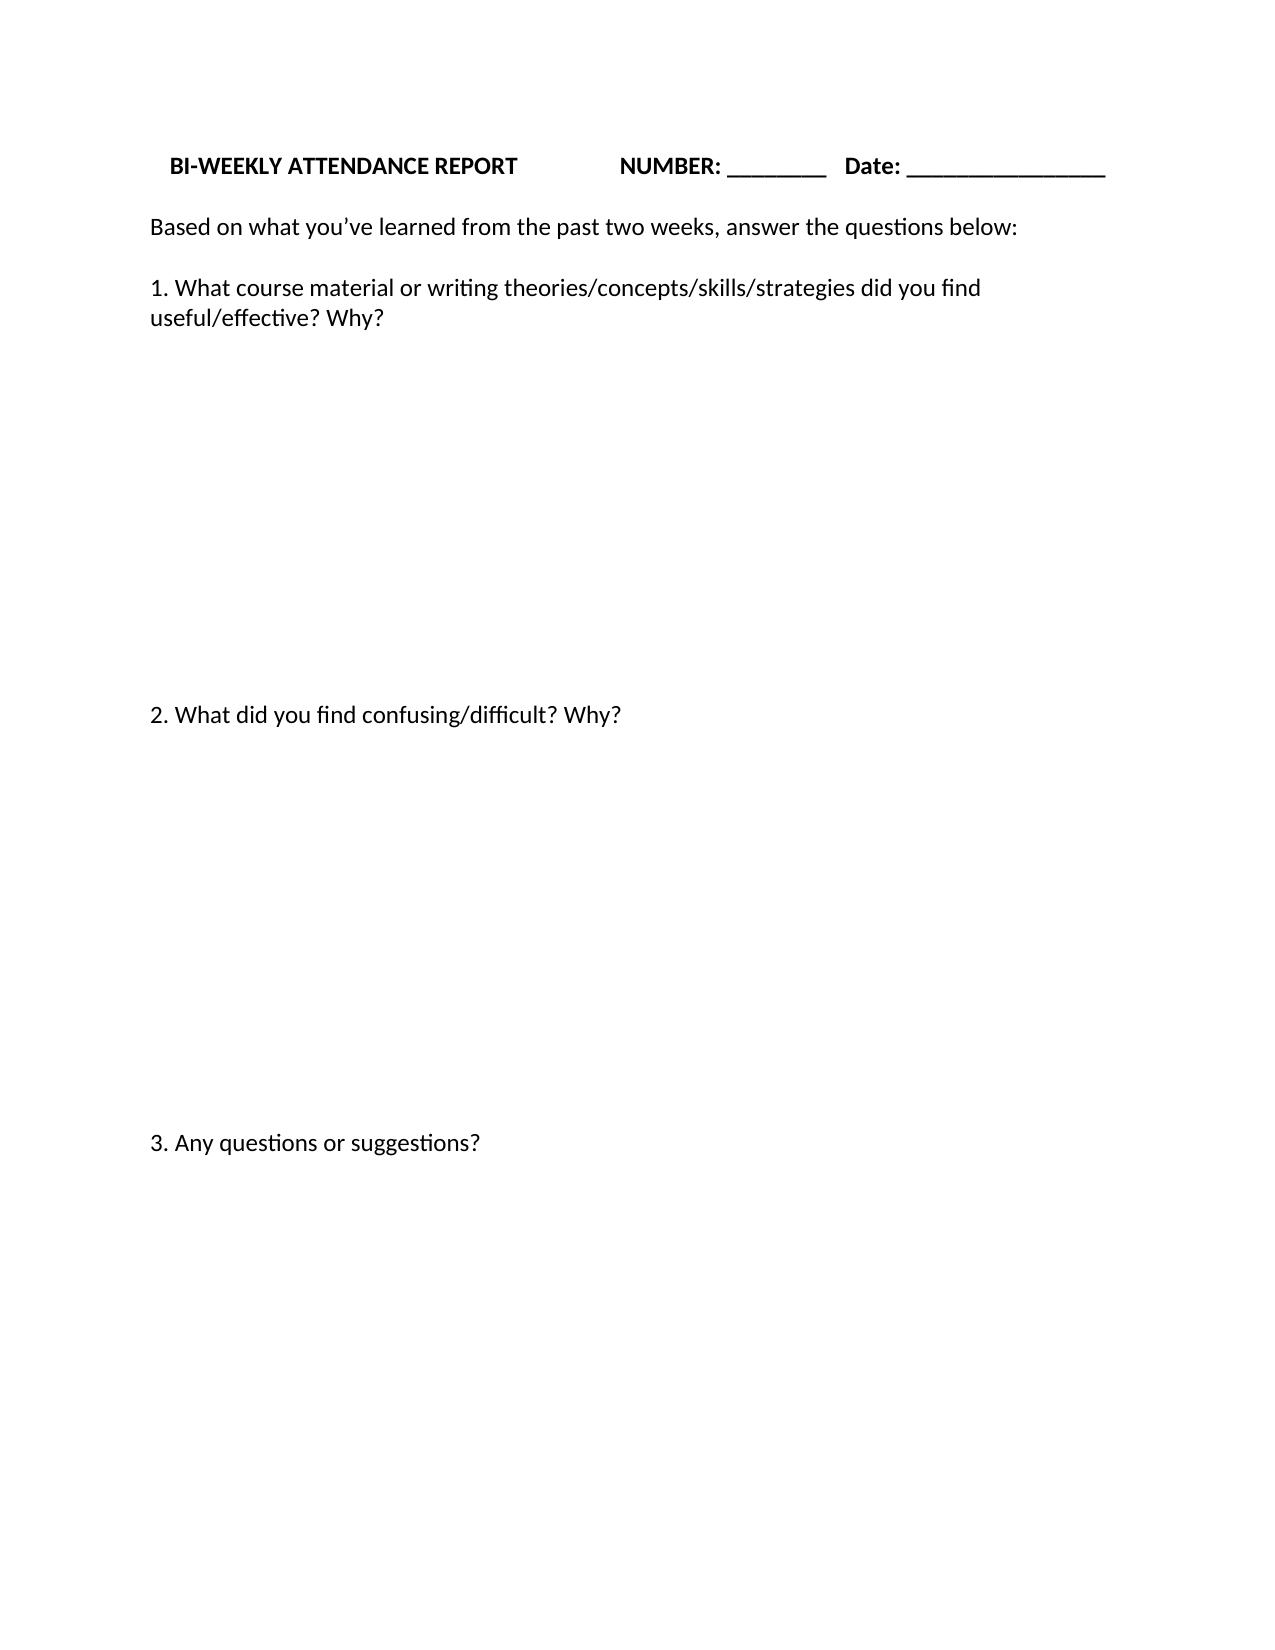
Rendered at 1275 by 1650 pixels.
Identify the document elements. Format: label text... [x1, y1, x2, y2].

text 2. What did you find confusing/difficult? Why? [150, 699, 1125, 730]
text 3. Any questions or suggestions? [150, 1127, 1125, 1157]
text BI-WEEKLY ATTENDANCE REPORT NUMBER: ________ Date: ________________ [150, 150, 1125, 181]
text Based on what you’ve learned from the past two weeks, answer the questions below: [150, 211, 1125, 242]
text 1. What course material or writing theories/concepts/skills/strategies did you find useful/effective? Why? [150, 272, 1125, 333]
